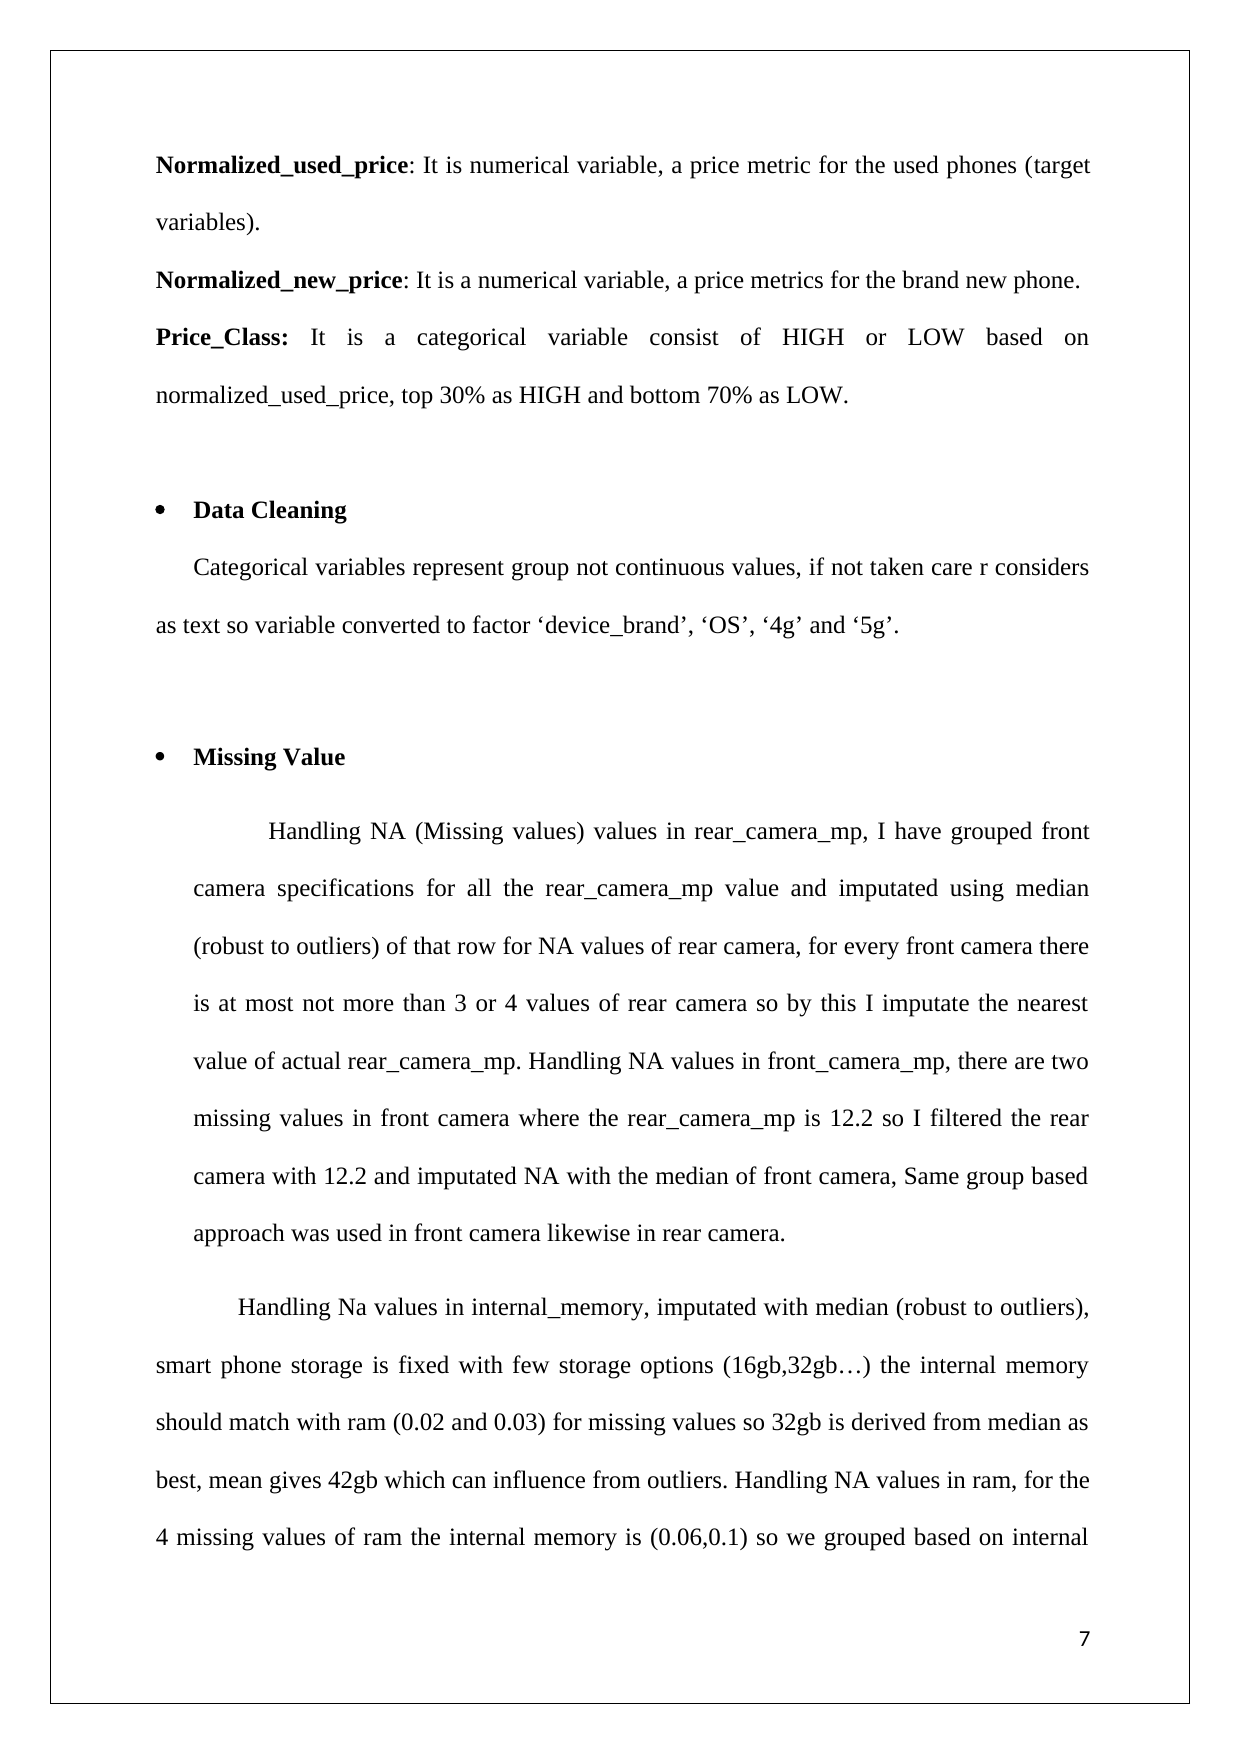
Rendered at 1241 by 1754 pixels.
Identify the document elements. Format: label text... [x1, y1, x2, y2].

list Data Cleaning [156, 495, 1090, 524]
text Categorical variables represent group not continuous values, if not taken care r considers as text so variable converted to factor ‘device_brand’, ‘OS’, ‘4g’ and ‘5g’. [156, 552, 1090, 639]
text Handling NA (Missing values) values in rear_camera_mp, I have grouped front camera specifications for all the rear_camera_mp value and imputated using median (robust to outliers) of that row for NA values of rear camera, for every front camera there is at most not more than 3 or 4 values of rear camera so by this I imputate the nearest value of actual rear_camera_mp. Handling NA values in front_camera_mp, there are two missing values in front camera where the rear_camera_mp is 12.2 so I filtered the rear camera with 12.2 and imputated NA with the median of front camera, Same group based approach was used in front camera likewise in rear camera. [193, 816, 1090, 1247]
text Price_Class: It is a categorical variable consist of HIGH or LOW based on normalized_used_price, top 30% as HIGH and bottom 70% as LOW. [156, 322, 1090, 409]
text Normalized_used_price: It is numerical variable, a price metric for the used phones (target variables). [156, 150, 1090, 236]
text Normalized_new_price: It is a numerical variable, a price metrics for the brand new phone. [156, 265, 1090, 294]
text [156, 1292, 1090, 1551]
list Missing Value [156, 742, 1090, 770]
